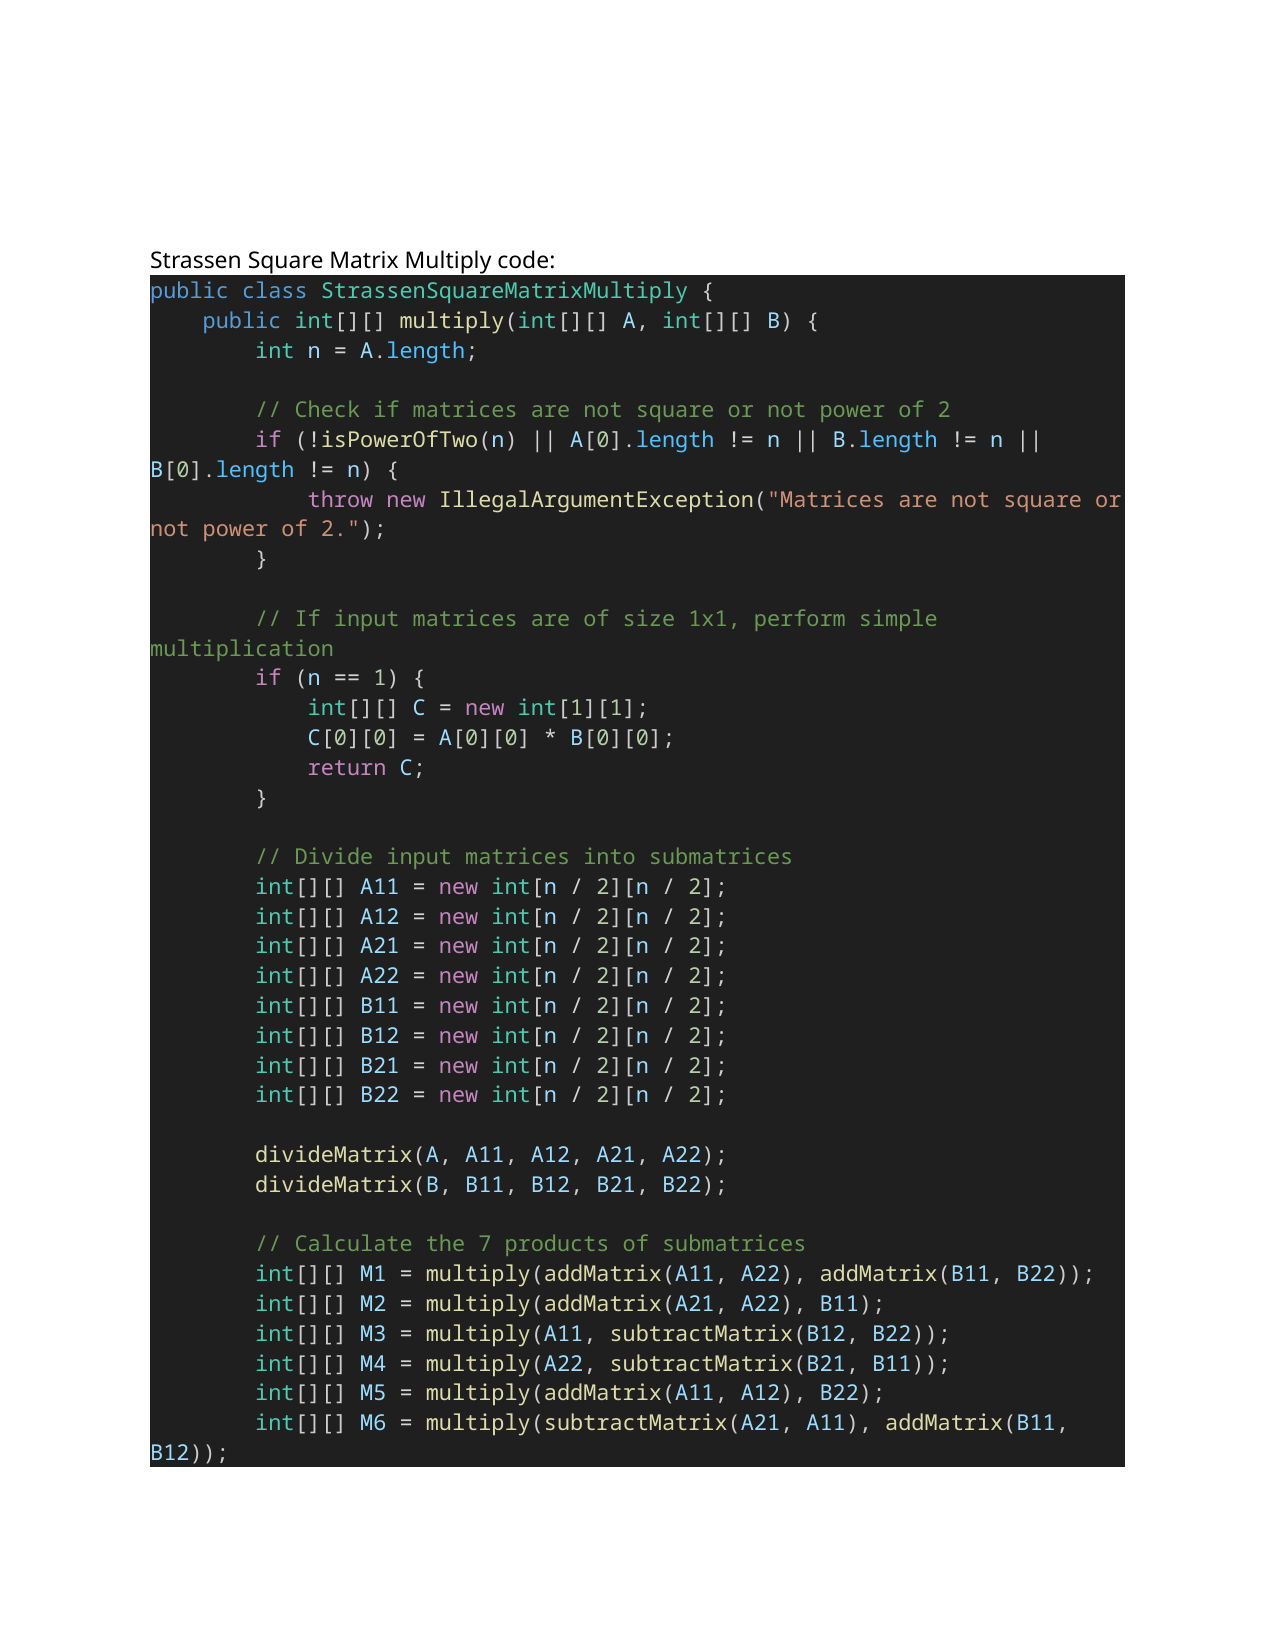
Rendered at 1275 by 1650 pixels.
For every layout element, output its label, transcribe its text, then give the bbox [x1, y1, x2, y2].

text Strassen Square Matrix Multiply code: [150, 244, 1125, 275]
text if (n == 1) { [150, 662, 1125, 692]
text } [150, 781, 1125, 811]
text divideMatrix(A, A11, A12, A21, A22); [150, 1139, 1125, 1169]
text if (!isPowerOfTwo(n) || A[0].length != n || B.length != n || B[0].length != n) { [150, 424, 1125, 483]
text int n = A.length; [150, 334, 1125, 364]
text public class StrassenSquareMatrixMultiply { [150, 275, 1125, 305]
text int[][] M3 = multiply(A11, subtractMatrix(B12, B22)); [150, 1318, 1125, 1347]
text int[][] B22 = new int[n / 2][n / 2]; [150, 1079, 1125, 1109]
text int[][] M4 = multiply(A22, subtractMatrix(B21, B11)); [150, 1347, 1125, 1377]
text int[][] M5 = multiply(addMatrix(A11, A12), B22); [150, 1377, 1125, 1407]
text int[][] B11 = new int[n / 2][n / 2]; [150, 990, 1125, 1020]
text int[][] B21 = new int[n / 2][n / 2]; [150, 1049, 1125, 1079]
text // Divide input matrices into submatrices [150, 841, 1125, 871]
text throw new IllegalArgumentException("Matrices are not square or not power of 2."); [150, 483, 1125, 543]
text C[0][0] = A[0][0] * B[0][0]; [150, 722, 1125, 752]
text int[][] M6 = multiply(subtractMatrix(A21, A11), addMatrix(B11, B12)); [150, 1407, 1125, 1467]
text // Check if matrices are not square or not power of 2 [150, 394, 1125, 424]
text } [150, 543, 1125, 573]
text int[][] B12 = new int[n / 2][n / 2]; [150, 1020, 1125, 1049]
text int[][] M1 = multiply(addMatrix(A11, A22), addMatrix(B11, B22)); [150, 1258, 1125, 1288]
text int[][] A11 = new int[n / 2][n / 2]; [150, 871, 1125, 901]
text int[][] A21 = new int[n / 2][n / 2]; [150, 930, 1125, 960]
text divideMatrix(B, B11, B12, B21, B22); [150, 1169, 1125, 1198]
text int[][] A22 = new int[n / 2][n / 2]; [150, 960, 1125, 990]
text return C; [150, 752, 1125, 781]
text int[][] A12 = new int[n / 2][n / 2]; [150, 901, 1125, 930]
text public int[][] multiply(int[][] A, int[][] B) { [150, 305, 1125, 334]
text int[][] M2 = multiply(addMatrix(A21, A22), B11); [150, 1288, 1125, 1318]
text // If input matrices are of size 1x1, perform simple multiplication [150, 603, 1125, 662]
text // Calculate the 7 products of submatrices [150, 1228, 1125, 1258]
text int[][] C = new int[1][1]; [150, 692, 1125, 722]
